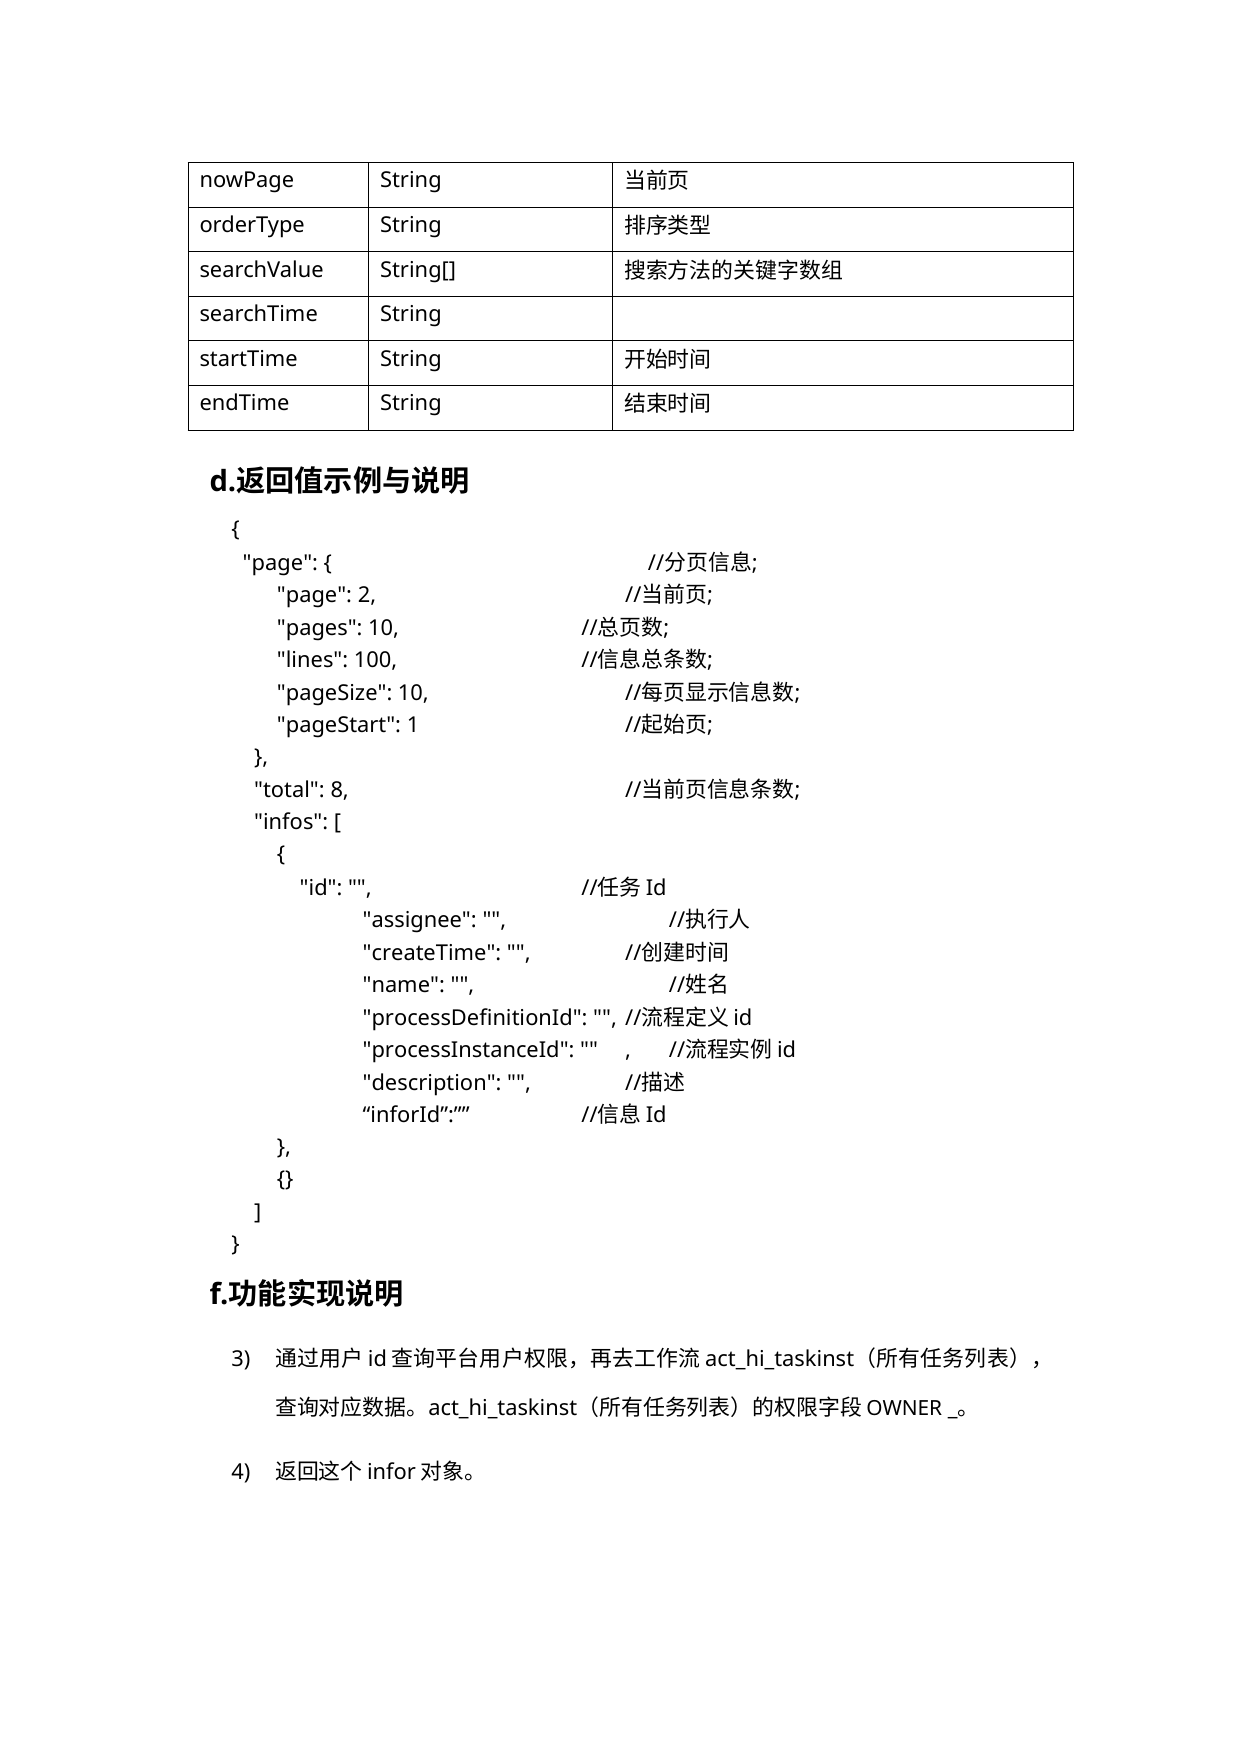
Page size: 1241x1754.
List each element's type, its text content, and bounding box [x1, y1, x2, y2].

table_cell nowPage [189, 163, 368, 207]
table_cell searchTime [189, 297, 368, 340]
text "infos": [ [187, 804, 1053, 837]
table_cell 当前页 [613, 163, 1073, 207]
table_cell endTime [189, 386, 368, 429]
list 通过用户id查询平台用户权限，再去工作流act_hi_taskinst（所有任务列表），查询对应数据。act_hi_taskinst（所有任务列表）的权限字段OWNER _。 [231, 1341, 1053, 1422]
text "lines": 100, //信息总条数; [187, 642, 1053, 674]
table_cell String [369, 208, 612, 251]
text "id": "", //任务Id [187, 869, 1053, 902]
table_cell 排序类型 [613, 208, 1073, 251]
text ] [187, 1194, 1053, 1227]
table_cell startTime [189, 341, 368, 385]
text "pages": 10, //总页数; [187, 609, 1053, 642]
table_cell String [369, 297, 612, 340]
text f.功能实现说明 [209, 1259, 1053, 1324]
table_cell 开始时间 [613, 341, 1073, 385]
text d.返回值示例与说明 [209, 447, 1053, 512]
table_cell orderType [189, 208, 368, 251]
text "name": "", //姓名 [362, 967, 1053, 999]
text “inforId”:”” //信息Id [319, 1097, 1053, 1129]
table_cell String[] [369, 252, 612, 296]
text { [187, 512, 1053, 544]
table_cell searchValue [189, 252, 368, 296]
text "processDefinitionId": "", //流程定义id [319, 999, 1053, 1032]
text "processInstanceId": "" , //流程实例id [362, 1032, 1053, 1064]
text "total": 8, //当前页信息条数; [187, 772, 1053, 804]
table_cell 结束时间 [613, 386, 1073, 429]
text "pageStart": 1 //起始页; [187, 707, 1053, 739]
text "createTime": "", //创建时间 [319, 934, 1053, 967]
text "page": { //分页信息; [187, 544, 1053, 577]
table_cell String [369, 386, 612, 429]
text "page": 2, //当前页; [187, 577, 1053, 609]
table_cell String [369, 341, 612, 385]
text "assignee": "", //执行人 [362, 902, 1053, 934]
table_cell String [369, 163, 612, 207]
text } [187, 1227, 1053, 1259]
text }, [187, 1129, 1053, 1162]
text "pageSize": 10, //每页显示信息数; [187, 674, 1053, 707]
text {} [187, 1162, 1053, 1194]
text "description": "", //描述 [362, 1064, 1053, 1097]
table_cell 搜索方法的关键字数组 [613, 252, 1073, 296]
text { [187, 837, 1053, 869]
table_cell [613, 297, 1073, 340]
text }, [187, 739, 1053, 772]
list 返回这个infor对象。 [231, 1454, 1053, 1486]
